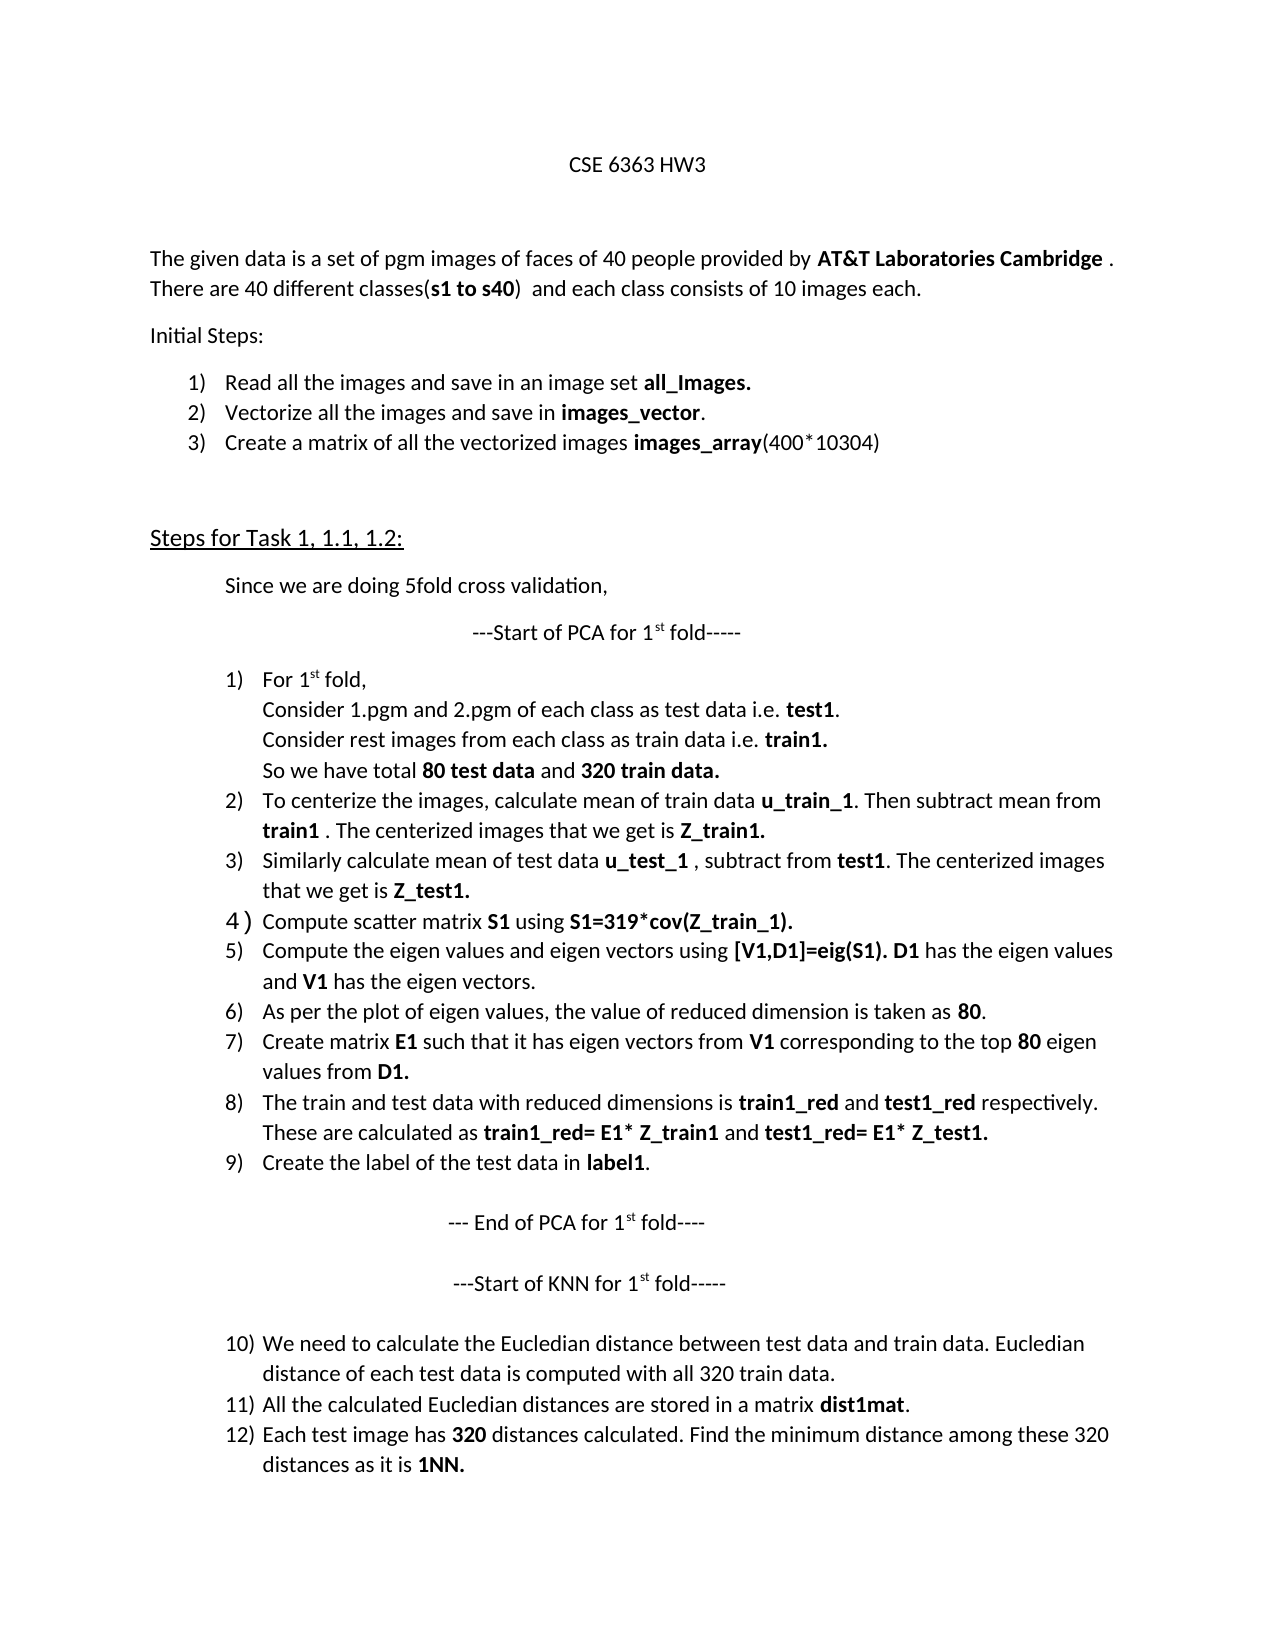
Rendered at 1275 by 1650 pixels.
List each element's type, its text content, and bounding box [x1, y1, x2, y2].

list For 1st fold, [225, 665, 1125, 693]
list Each test image has 320 distances calculated. Find the minimum distance among these 320 distances as it is 1NN. [225, 1420, 1125, 1478]
text ---Start of PCA for 1st fold----- [150, 618, 1125, 646]
list As per the plot of eigen values, the value of reduced dimension is taken as 80. [225, 997, 1125, 1025]
list --- End of PCA for 1st fold---- [262, 1208, 1125, 1237]
text Initial Steps: [150, 321, 1125, 349]
list Create a matrix of all the vectorized images images_array(400*10304) [187, 428, 1125, 456]
list All the calculated Eucledian distances are stored in a matrix dist1mat. [225, 1390, 1125, 1418]
text The given data is a set of pgm images of faces of 40 people provided by AT&T Laboratories Cambridge . There are 40 different classes(s1 to s40) and each class consists of 10 images each. [150, 244, 1125, 302]
list Vectorize all the images and save in images_vector. [187, 398, 1125, 426]
text Since we are doing 5fold cross validation, [150, 571, 1125, 599]
text CSE 6363 HW3 [150, 150, 1125, 178]
list Compute the eigen values and eigen vectors using [V1,D1]=eig(S1). D1 has the eigen values and V1 has the eigen vectors. [225, 937, 1125, 995]
list The train and test data with reduced dimensions is train1_red and test1_red respectively. These are calculated as train1_red= E1* Z_train1 and test1_red= E1* Z_test1. [225, 1088, 1125, 1146]
list Consider rest images from each class as train data i.e. train1. [262, 726, 1125, 754]
list So we have total 80 test data and 320 train data. [262, 756, 1125, 784]
list ---Start of KNN for 1st fold----- [262, 1269, 1125, 1297]
list We need to calculate the Eucledian distance between test data and train data. Eucledian distance of each test data is computed with all 320 train data. [225, 1329, 1125, 1388]
list Read all the images and save in an image set all_Images. [187, 368, 1125, 396]
list To centerize the images, calculate mean of train data u_train_1. Then subtract mean from train1 . The centerized images that we get is Z_train1. [225, 786, 1125, 844]
text Steps for Task 1, 1.1, 1.2: [150, 522, 1125, 552]
list Compute scatter matrix S1 using S1=319*cov(Z_train_1). [225, 907, 1125, 937]
list Consider 1.pgm and 2.pgm of each class as test data i.e. test1. [262, 695, 1125, 723]
list Similarly calculate mean of test data u_test_1 , subtract from test1. The centerized images that we get is Z_test1. [225, 846, 1125, 905]
list Create matrix E1 such that it has eigen vectors from V1 corresponding to the top 80 eigen values from D1. [225, 1027, 1125, 1086]
list Create the label of the test data in label1. [225, 1148, 1125, 1176]
